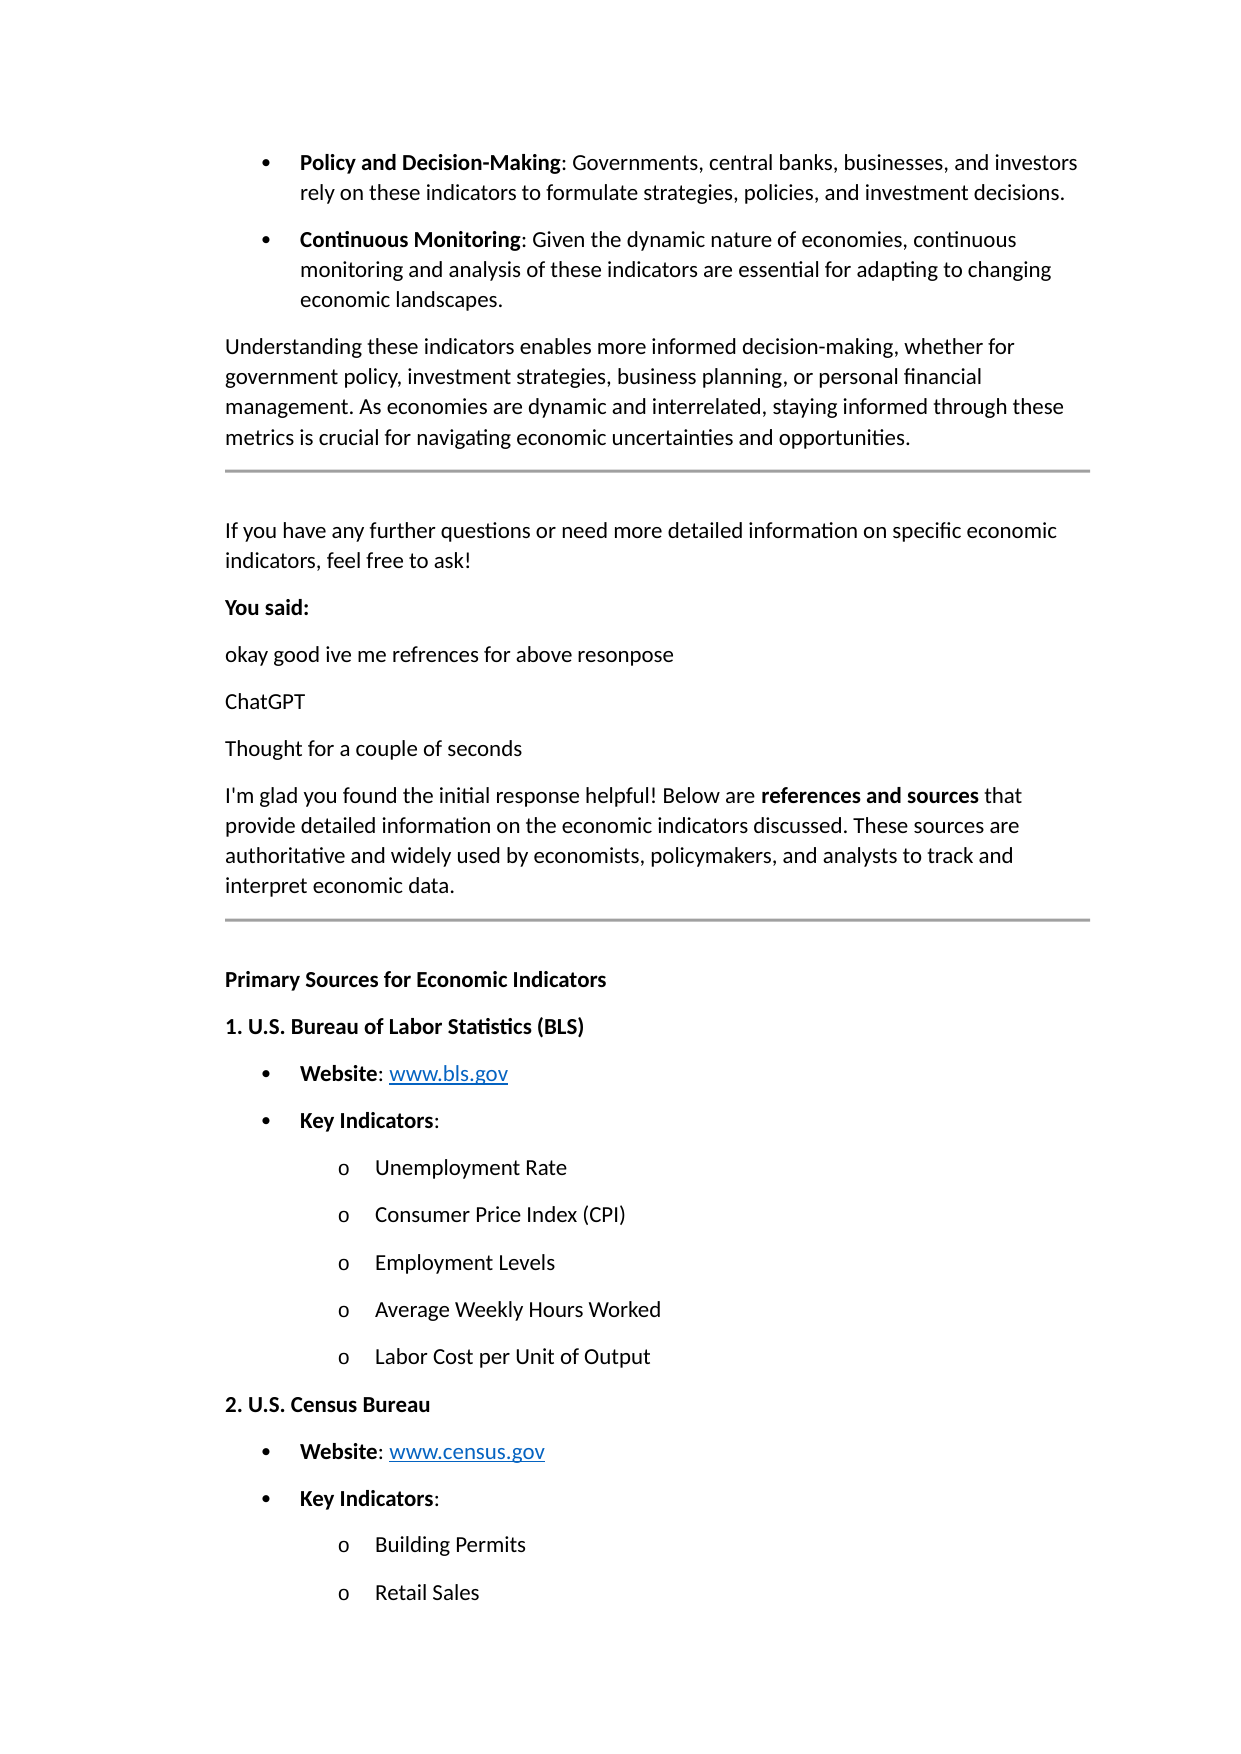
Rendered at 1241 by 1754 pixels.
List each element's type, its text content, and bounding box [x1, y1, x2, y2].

list Employment Levels [337, 1248, 1090, 1276]
list Policy and Decision-Making: Governments, central banks, businesses, and investors rely on these indicators to formulate strategies, policies, and investment decisions. [262, 148, 1090, 206]
list Key Indicators: [262, 1106, 1090, 1134]
list Unemployment Rate [337, 1153, 1090, 1181]
list Continuous Monitoring: Given the dynamic nature of economies, continuous monitoring and analysis of these indicators are essential for adapting to changing economic landscapes. [262, 225, 1090, 313]
text Understanding these indicators enables more informed decision-making, whether for government policy, investment strategies, business planning, or personal financial management. As economies are dynamic and interrelated, staying informed through these metrics is crucial for navigating economic uncertainties and opportunities. [225, 332, 1090, 451]
text okay good ive me refrences for above resonpose [225, 640, 1090, 668]
text If you have any further questions or need more detailed information on specific economic indicators, feel free to ask! [225, 516, 1090, 575]
text Thought for a couple of seconds [225, 734, 1090, 762]
text You said: [225, 593, 1090, 622]
text 1. U.S. Bureau of Labor Statistics (BLS) [225, 1012, 1090, 1040]
list Website: www.census.gov [262, 1437, 1090, 1465]
text I'm glad you found the initial response helpful! Below are references and sources that provide detailed information on the economic indicators discussed. These sources are authoritative and widely used by economists, policymakers, and analysts to track and interpret economic data. [225, 781, 1090, 900]
list Key Indicators: [262, 1484, 1090, 1512]
list Consumer Price Index (CPI) [337, 1200, 1090, 1229]
text ChatGPT [225, 687, 1090, 715]
text Primary Sources for Economic Indicators [225, 965, 1090, 993]
list Retail Sales [337, 1578, 1090, 1606]
list Average Weekly Hours Worked [337, 1295, 1090, 1324]
list Labor Cost per Unit of Output [337, 1342, 1090, 1371]
list Website: www.bls.gov [262, 1059, 1090, 1087]
list Building Permits [337, 1531, 1090, 1559]
text 2. U.S. Census Bureau [225, 1390, 1090, 1418]
